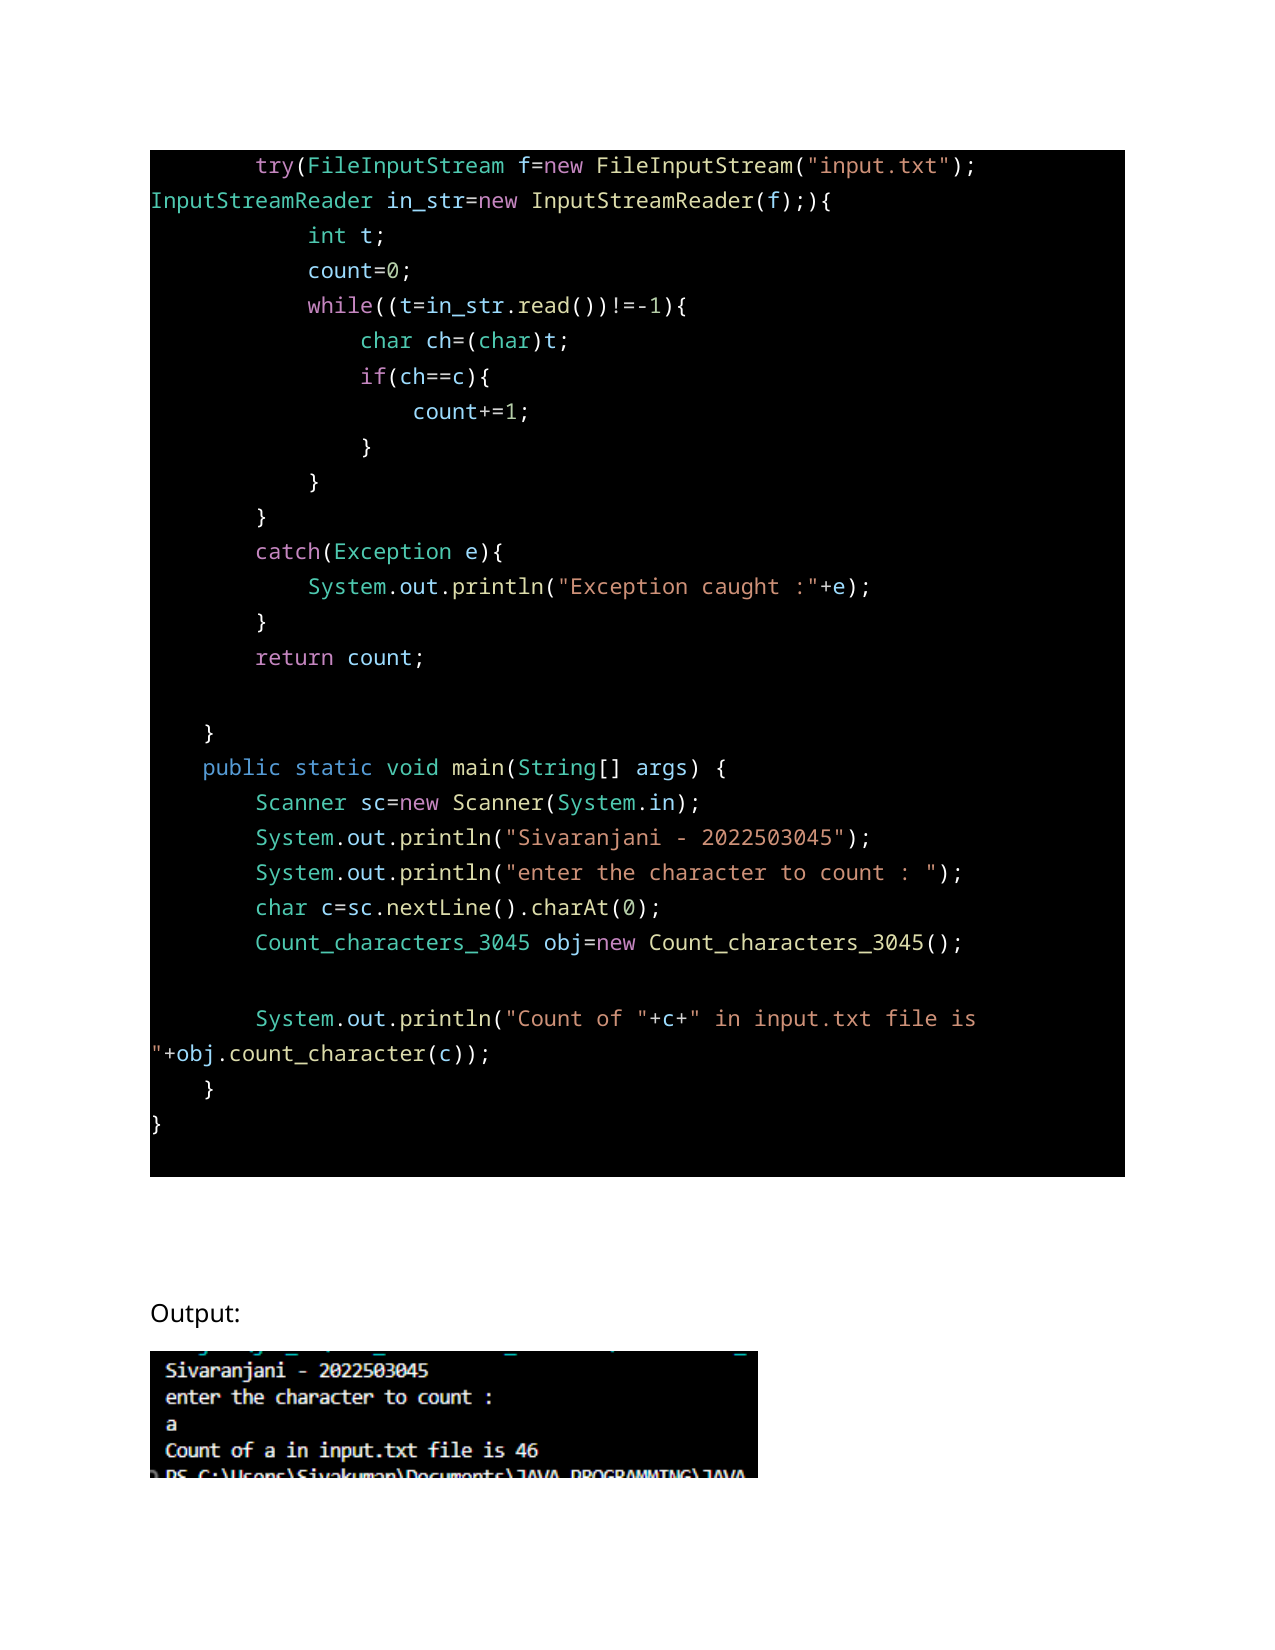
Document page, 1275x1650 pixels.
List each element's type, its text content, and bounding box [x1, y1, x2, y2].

text return count; [150, 641, 1125, 671]
text } [150, 1108, 1125, 1138]
text Output: [150, 1295, 1125, 1329]
text count=0; [150, 255, 1125, 285]
text count+=1; [150, 396, 1125, 426]
text catch(Exception e){ [150, 536, 1125, 566]
text char c=sc.nextLine().charAt(0); [150, 892, 1125, 922]
text } [150, 1073, 1125, 1102]
text } [150, 606, 1125, 636]
text System.out.println("Exception caught :"+e); [150, 571, 1125, 601]
text try(FileInputStream f=new FileInputStream("input.txt"); InputStreamReader in_str=new InputStreamReader(f);){ [150, 150, 1125, 215]
text while((t=in_str.read())!=-1){ [150, 290, 1125, 320]
text char ch=(char)t; [150, 326, 1125, 355]
text } [150, 717, 1125, 746]
text System.out.println("enter the character to count : "); [150, 857, 1125, 887]
text } [150, 466, 1125, 496]
text } [150, 501, 1125, 531]
text System.out.println("Count of "+c+" in input.txt file is "+obj.count_character(c)); [150, 1002, 1125, 1067]
text Scanner sc=new Scanner(System.in); [150, 787, 1125, 817]
text } [150, 431, 1125, 461]
text if(ch==c){ [150, 361, 1125, 390]
text public static void main(String[] args) { [150, 752, 1125, 782]
text System.out.println("Sivaranjani - 2022503045"); [150, 822, 1125, 852]
picture [150, 1351, 758, 1478]
text int t; [150, 220, 1125, 250]
text Count_characters_3045 obj=new Count_characters_3045(); [150, 927, 1125, 957]
